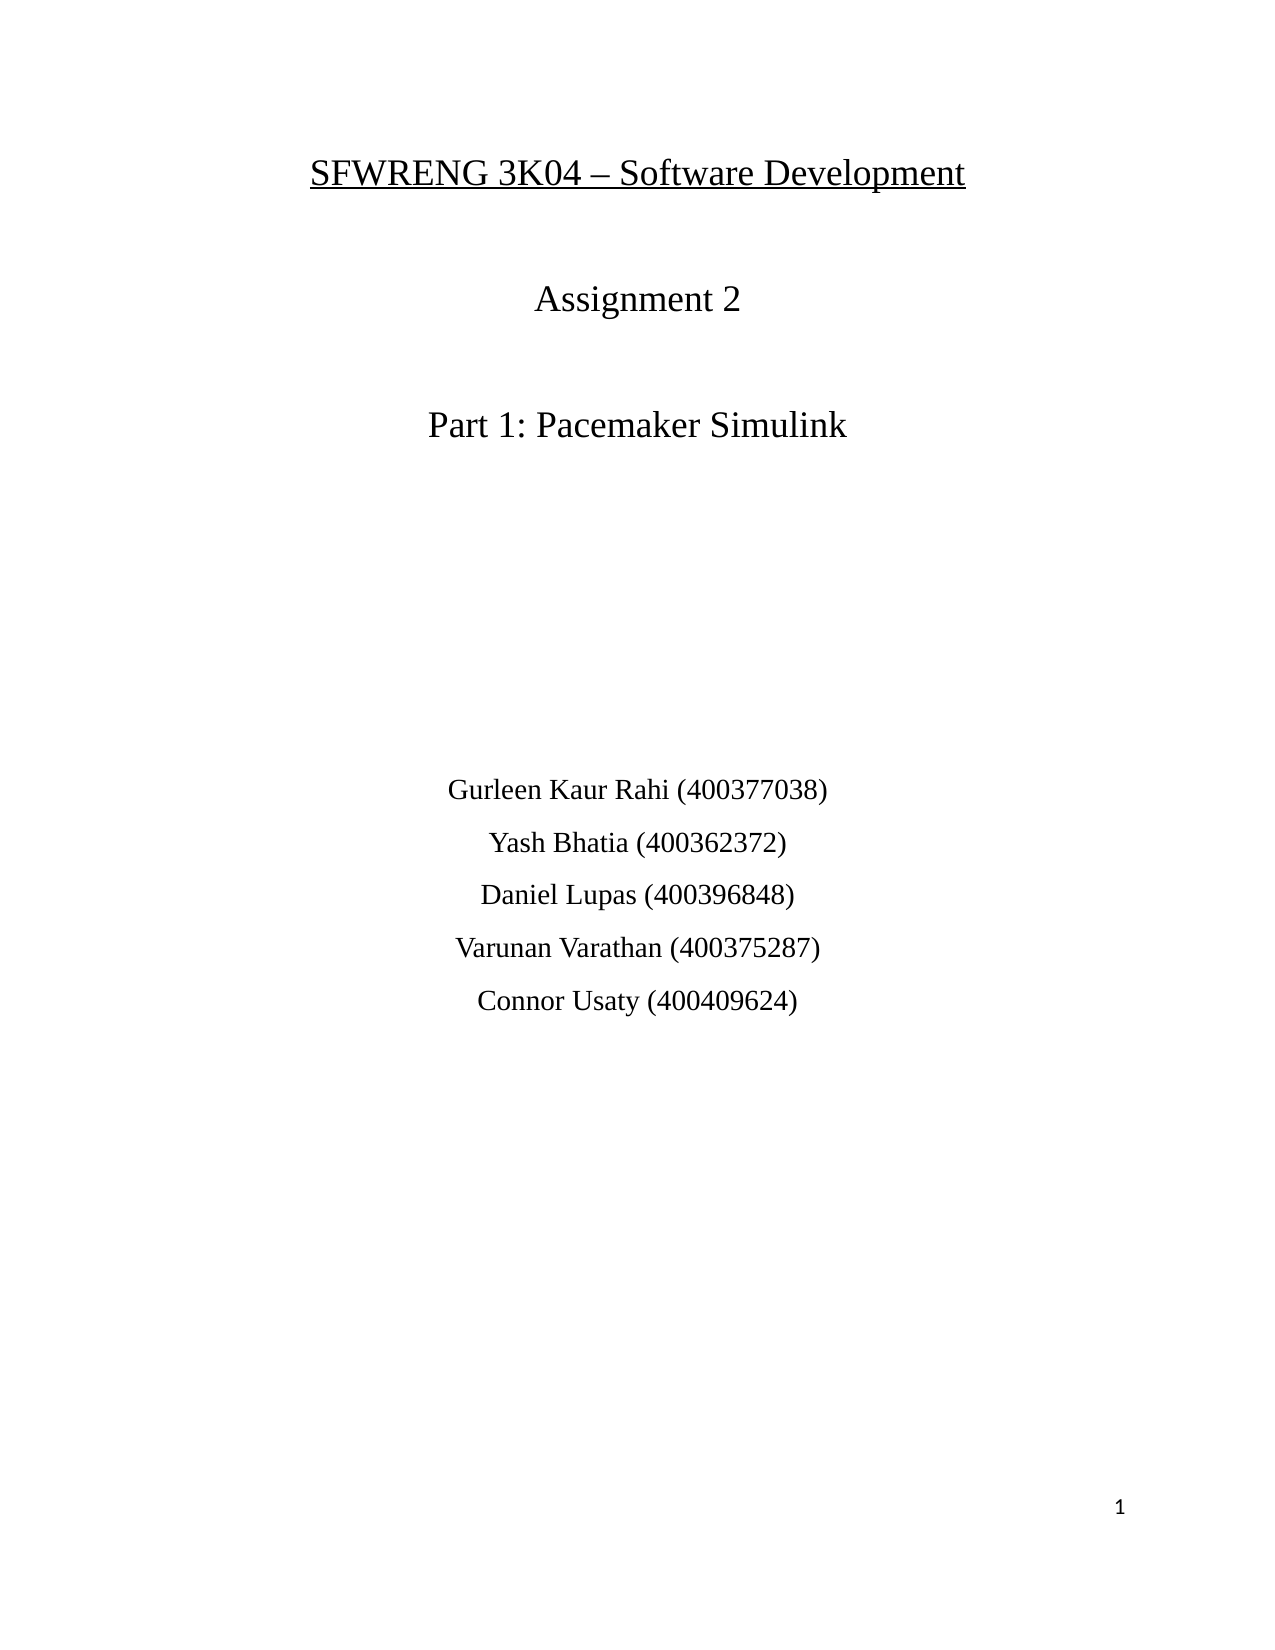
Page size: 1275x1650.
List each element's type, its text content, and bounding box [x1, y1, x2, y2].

text Connor Usaty (400409624) [150, 983, 1125, 1017]
text Yash Bhatia (400362372) [150, 825, 1125, 858]
text Varunan Varathan (400375287) [150, 930, 1125, 964]
text Assignment 2 [150, 276, 1125, 319]
text Gurleen Kaur Rahi (400377038) [150, 772, 1125, 805]
text Part 1: Pacemaker Simulink [150, 403, 1125, 446]
text SFWRENG 3K04 – Software Development [150, 150, 1125, 193]
text Daniel Lupas (400396848) [150, 877, 1125, 911]
